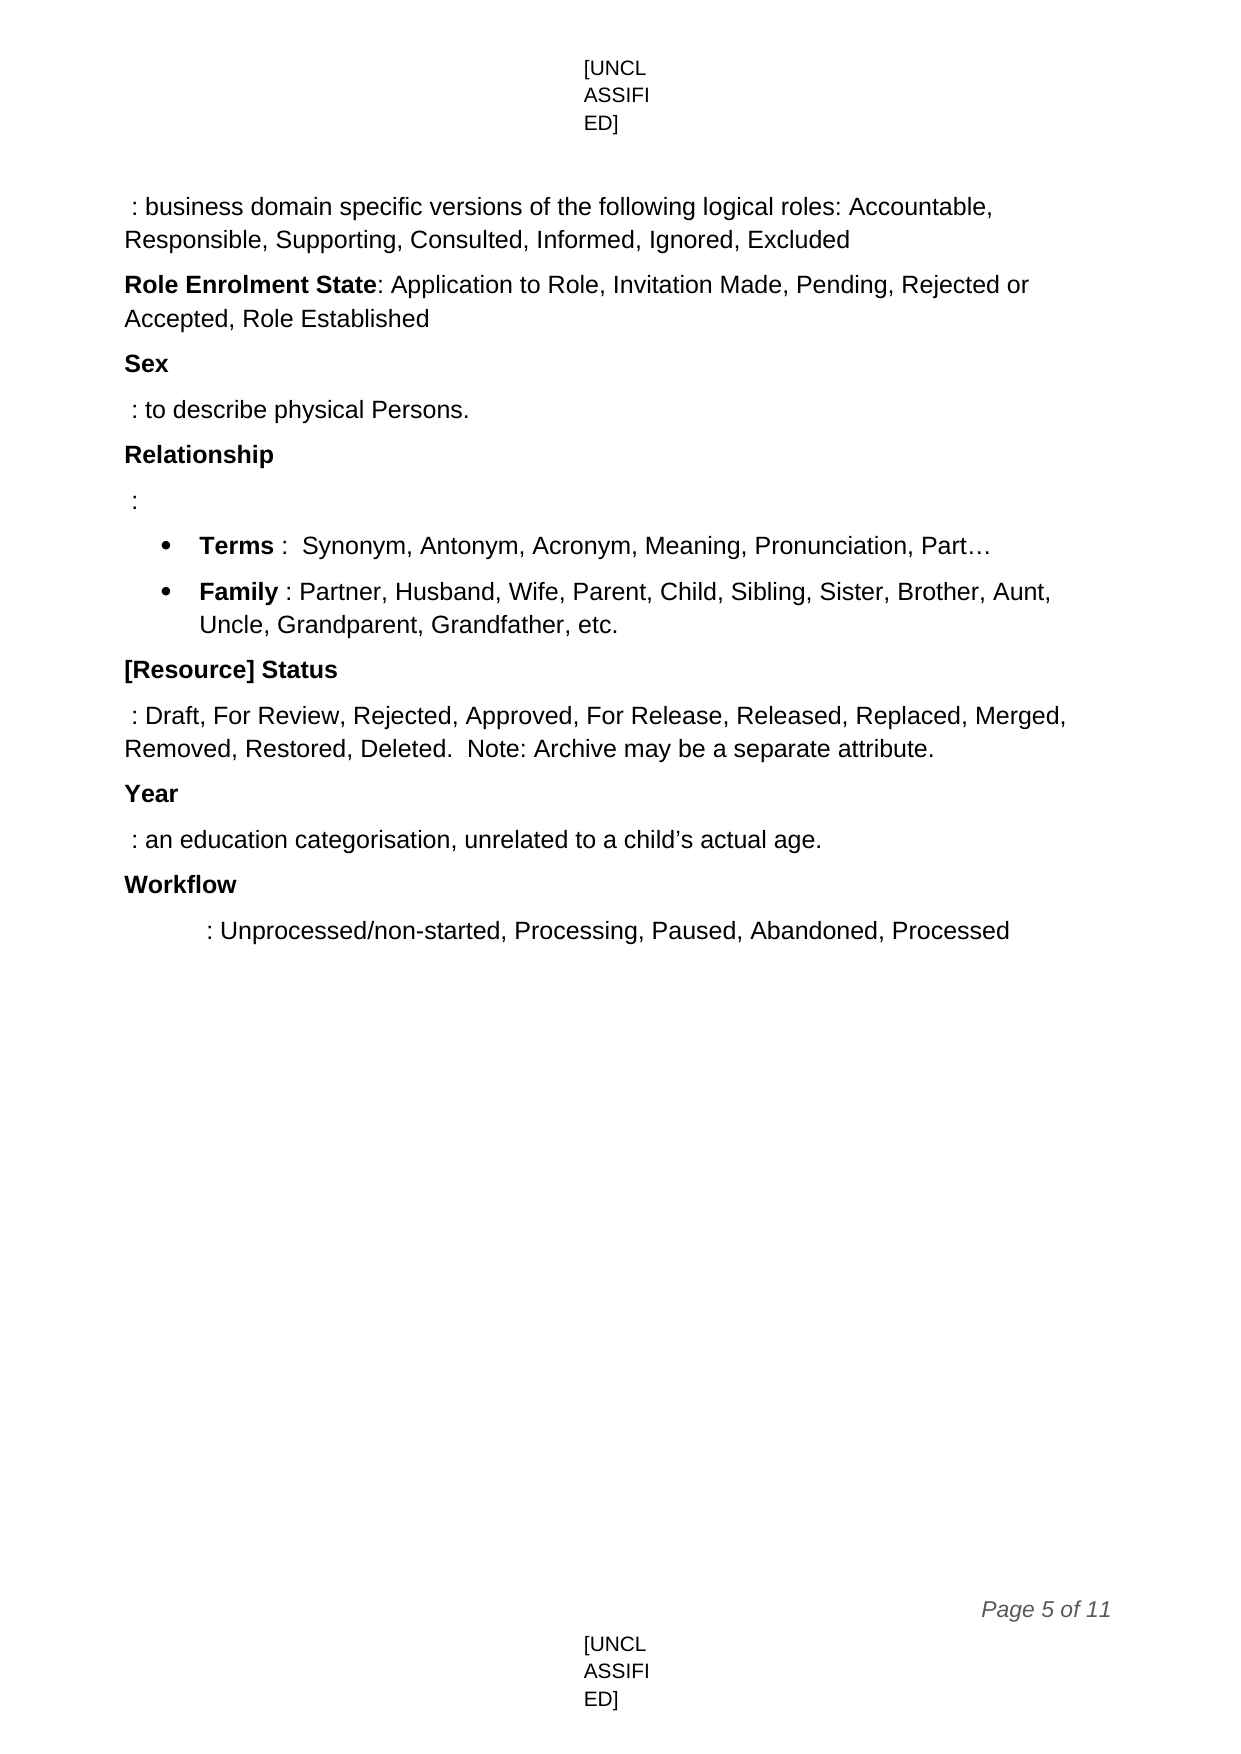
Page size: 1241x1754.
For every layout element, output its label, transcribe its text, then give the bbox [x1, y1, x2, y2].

text Relationship [124, 440, 1116, 469]
text : Unprocessed/non-started, Processing, Paused, Abandoned, Processed [199, 916, 1116, 945]
text : to describe physical Persons. [124, 394, 1116, 423]
text : business domain specific versions of the following logical roles: Accountable, Responsible, Supporting, Consulted, Informed, Ignored, Excluded [124, 192, 1116, 254]
text Workflow [124, 871, 1116, 899]
text Year [124, 779, 1116, 808]
text : [124, 486, 1116, 514]
text Role Enrolment State: Application to Role, Invitation Made, Pending, Rejected or Accepted, Role Established [124, 271, 1116, 332]
text [Resource] Status [124, 655, 1116, 684]
text : Draft, For Review, Rejected, Approved, For Release, Released, Replaced, Merged, Removed, Restored, Deleted. Note: Archive may be a separate attribute. [124, 701, 1116, 763]
text : an education categorisation, unrelated to a child’s actual age. [124, 825, 1116, 854]
text Sex [124, 349, 1116, 378]
list Terms : Synonym, Antonym, Acronym, Meaning, Pronunciation, Part… [162, 531, 1116, 560]
list Family : Partner, Husband, Wife, Parent, Child, Sibling, Sister, Brother, Aunt, Uncle, Grandparent, Grandfather, etc. [162, 577, 1116, 639]
